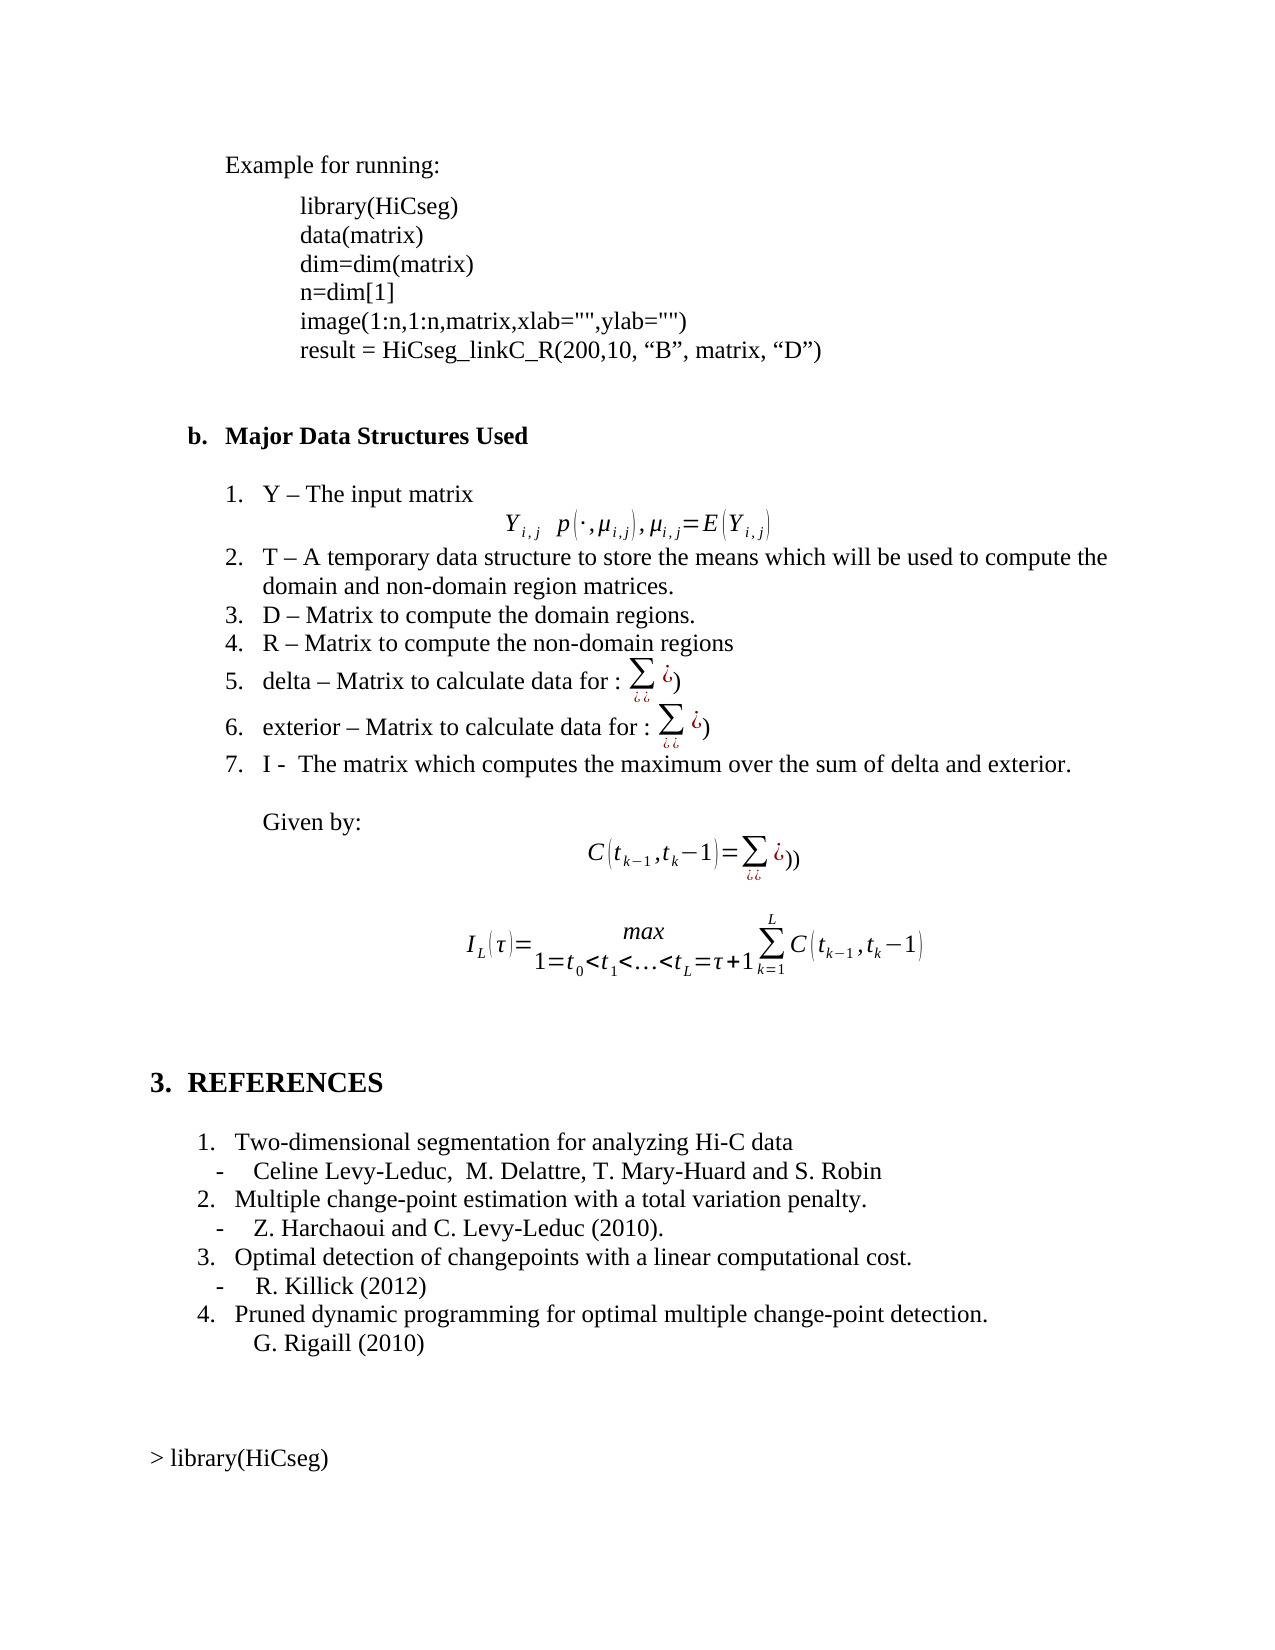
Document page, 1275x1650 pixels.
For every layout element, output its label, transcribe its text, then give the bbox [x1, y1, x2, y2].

list D – Matrix to compute the domain regions. [225, 600, 1125, 628]
text - R. Killick (2012) [197, 1271, 1125, 1299]
list Two-dimensional segmentation for analyzing Hi-C data [197, 1127, 1125, 1156]
list Z. Harchaoui and C. Levy-Leduc (2010). [216, 1213, 1125, 1242]
list Celine Levy-Leduc, M. Delattre, T. Mary-Huard and S. Robin [216, 1156, 1125, 1184]
list Pruned dynamic programming for optimal multiple change-point detection. [197, 1299, 1125, 1328]
list exterior – Matrix to calculate data for : ) [225, 703, 1125, 749]
list I - The matrix which computes the maximum over the sum of delta and exterior. [225, 749, 1125, 778]
list )) [262, 836, 1125, 882]
list T – A temporary data structure to store the means which will be used to compute the domain and non-domain region matrices. [225, 542, 1125, 600]
list data(matrix) [300, 220, 1125, 249]
list Multiple change-point estimation with a total variation penalty. [197, 1184, 1125, 1213]
list image(1:n,1:n,matrix,xlab="",ylab="") [300, 306, 1125, 335]
list delta – Matrix to calculate data for : ) [225, 657, 1125, 703]
list Y – The input matrix [225, 479, 1125, 507]
list G. Rigaill (2010) [253, 1328, 1125, 1357]
list n=dim[1] [300, 277, 1125, 306]
text Example for running: [225, 150, 1125, 179]
list Optimal detection of changepoints with a linear computational cost. [197, 1242, 1125, 1271]
list REFERENCES [150, 1065, 1125, 1098]
list Given by: [262, 807, 1125, 836]
list R – Matrix to compute the non-domain regions [225, 628, 1125, 657]
list library(HiCseg) [300, 191, 1125, 220]
list dim=dim(matrix) [300, 249, 1125, 277]
text > library(HiCseg) [150, 1443, 1125, 1472]
list result = HiCseg_linkC_R(200,10, “B”, matrix, “D”) [300, 335, 1125, 364]
list Major Data Structures Used [187, 421, 1125, 450]
